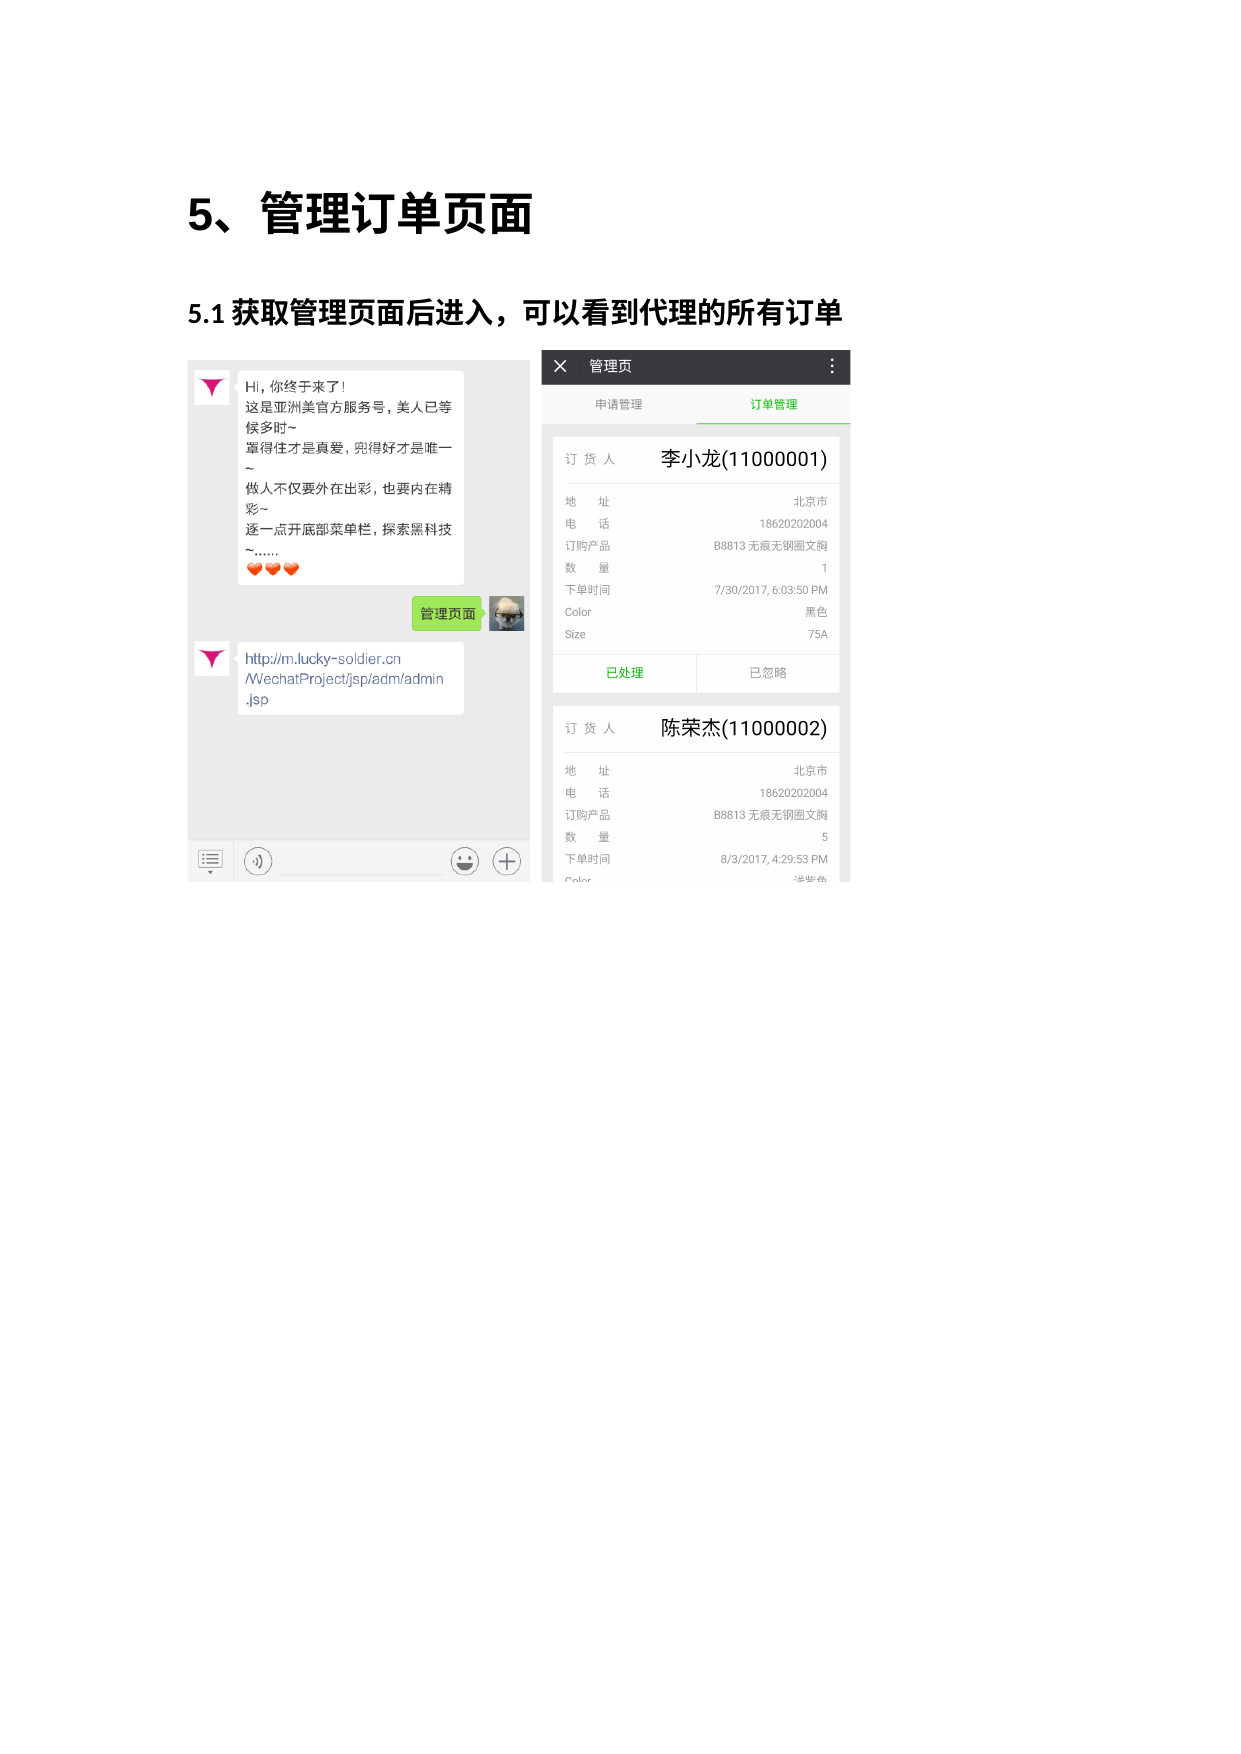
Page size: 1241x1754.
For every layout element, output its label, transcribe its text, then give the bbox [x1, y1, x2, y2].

picture [541, 350, 851, 882]
picture [187, 360, 531, 882]
subtitle 管理订单页面 [187, 162, 1053, 259]
subtitle 5.1获取管理页面后进入，可以看到代理的所有订单 [187, 278, 1053, 343]
